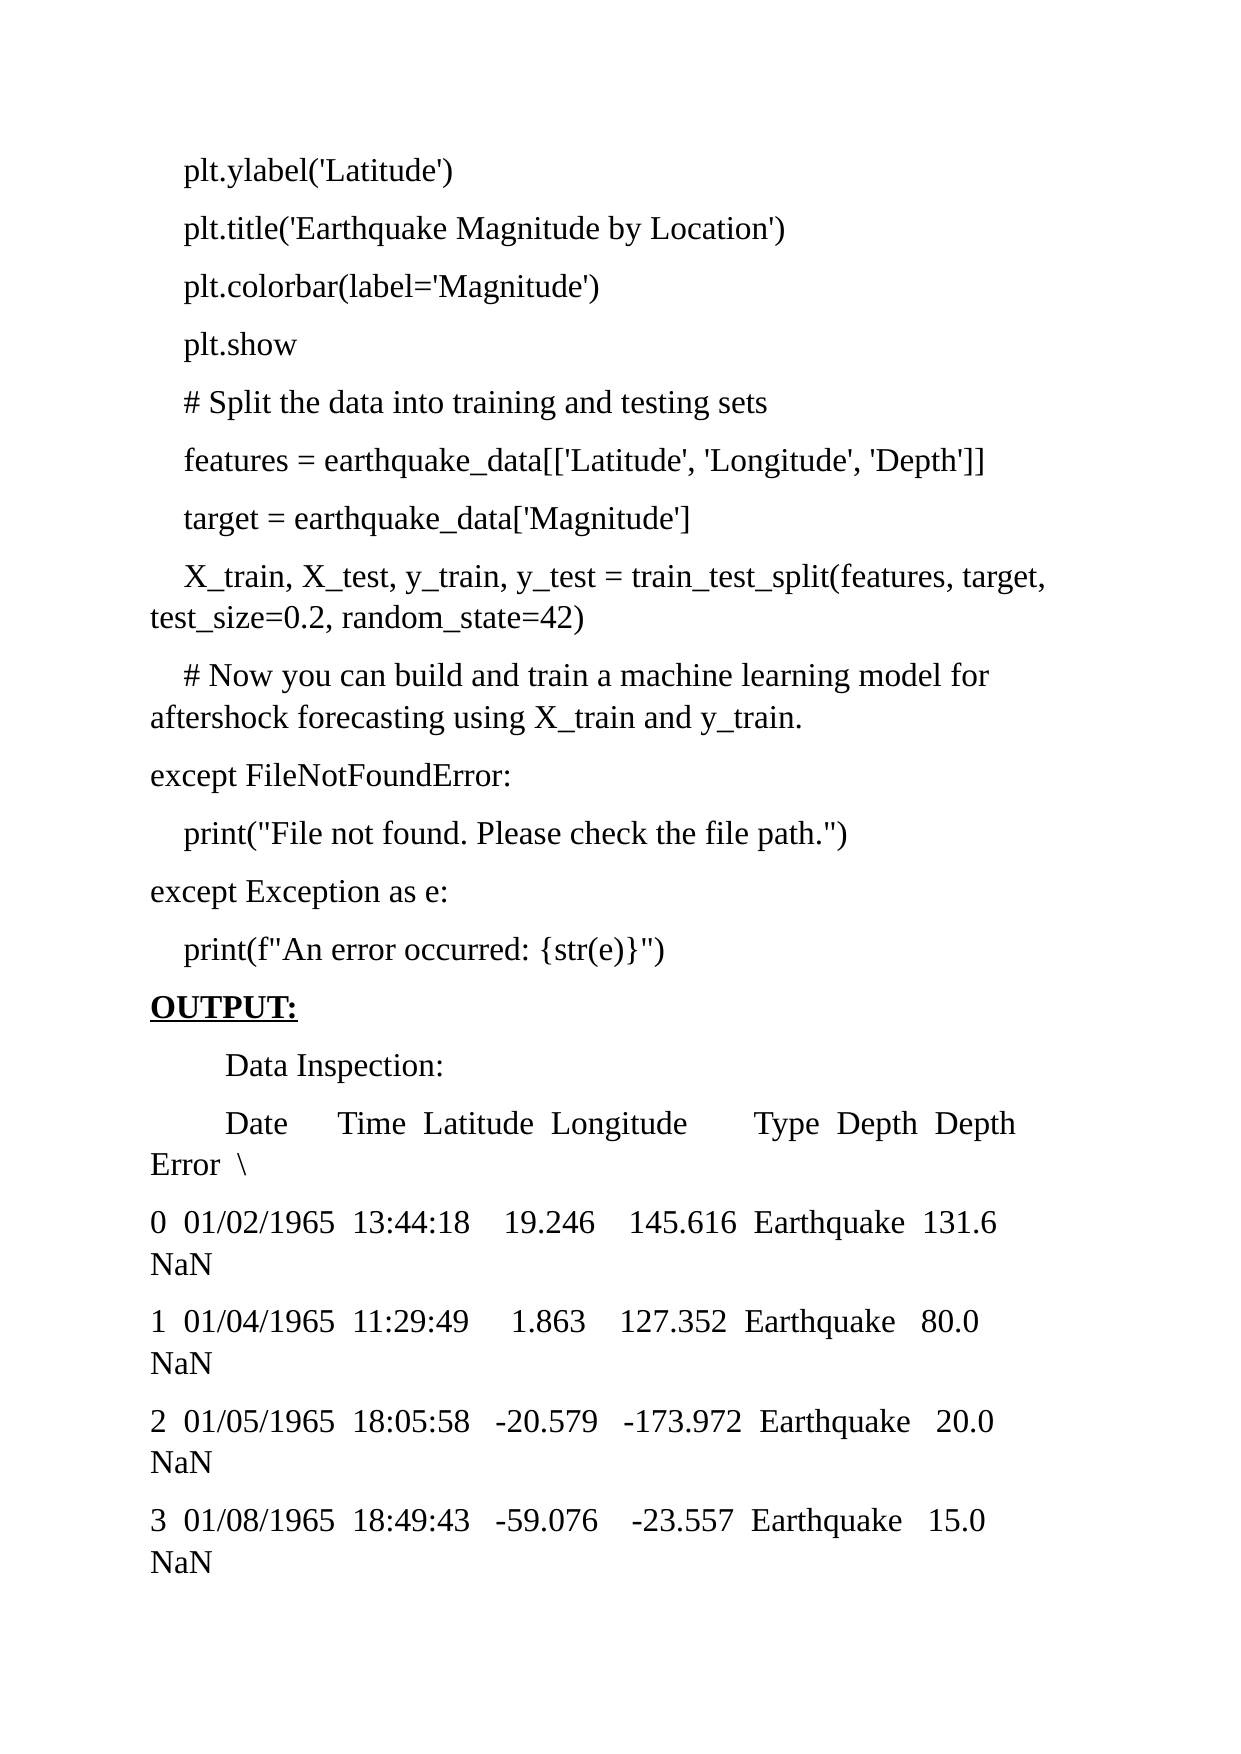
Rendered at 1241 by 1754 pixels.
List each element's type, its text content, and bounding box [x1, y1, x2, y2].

text features = earthquake_data[['Latitude', 'Longitude', 'Depth']] [150, 440, 1090, 478]
text 0 01/02/1965 13:44:18 19.246 145.616 Earthquake 131.6 NaN [150, 1202, 1090, 1282]
text 2 01/05/1965 18:05:58 -20.579 -173.972 Earthquake 20.0 NaN [150, 1401, 1090, 1481]
text except FileNotFoundError: [150, 755, 1090, 793]
text # Split the data into training and testing sets [150, 382, 1090, 420]
text # Now you can build and train a machine learning model for aftershock forecasting using X_train and y_train. [150, 656, 1090, 735]
text plt.title('Earthquake Magnitude by Location') [150, 208, 1090, 246]
text target = earthquake_data['Magnitude'] [150, 498, 1090, 536]
text except Exception as e: [150, 871, 1090, 909]
text X_train, X_test, y_train, y_test = train_test_split(features, target, test_size=0.2, random_state=42) [150, 556, 1090, 636]
text print(f"An error occurred: {str(e)}") [150, 929, 1090, 967]
text 1 01/04/1965 11:29:49 1.863 127.352 Earthquake 80.0 NaN [150, 1302, 1090, 1381]
text plt.colorbar(label='Magnitude') [150, 266, 1090, 304]
text 3 01/08/1965 18:49:43 -59.076 -23.557 Earthquake 15.0 NaN [150, 1501, 1090, 1580]
text OUTPUT: [150, 987, 1090, 1025]
text Date Time Latitude Longitude Type Depth Depth Error \ [150, 1103, 1090, 1183]
text plt.ylabel('Latitude') [150, 150, 1090, 188]
text print("File not found. Please check the file path.") [150, 813, 1090, 851]
text Data Inspection: [150, 1045, 1090, 1083]
text plt.show [150, 324, 1090, 362]
